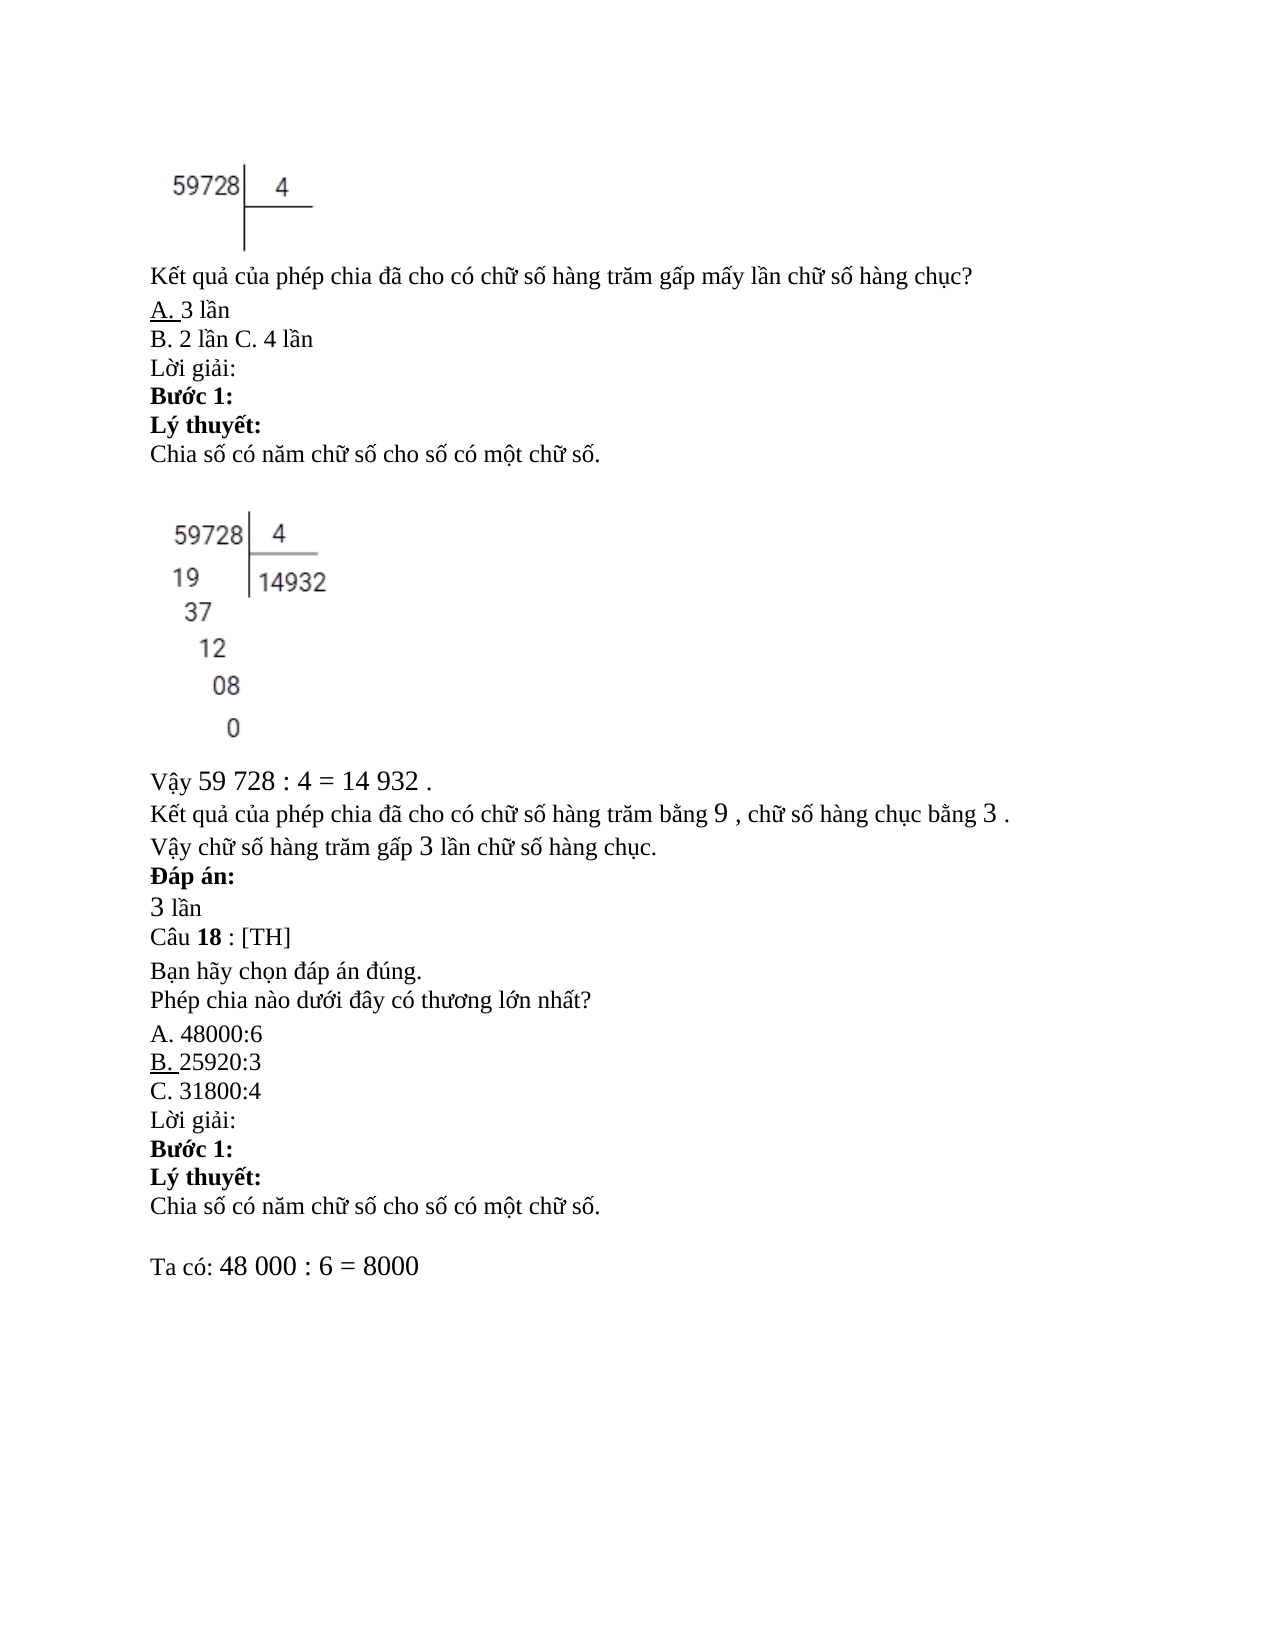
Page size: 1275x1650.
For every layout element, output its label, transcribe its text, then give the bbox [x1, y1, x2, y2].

text Lời giải: [150, 353, 1125, 381]
text A. 48000:6 [150, 1019, 1125, 1047]
text B. 2 lần C. 4 lần [150, 324, 1125, 353]
text Bạn hãy chọn đáp án đúng. Phép chia nào dưới đây có thương lớn nhất? [150, 956, 1125, 1013]
picture [150, 496, 352, 764]
text B. 25920:3 [150, 1047, 1125, 1076]
text C. 31800:4 [150, 1076, 1125, 1105]
picture [150, 150, 333, 262]
text Bước 1: [150, 381, 1125, 410]
text Câu 18 : [TH] [150, 922, 1125, 951]
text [150, 150, 1125, 290]
text Lý thuyết: Chia số có năm chữ số cho số có một chữ số. Vậy 59 728 : 4 = 14 932 . Kết quả của phép chia đã cho có chữ số hàng trăm bằng 9 , chữ số hàng chục bằng 3 . Vậy chữ số hàng trăm gấp 3 lần chữ số hàng chục. Đáp án: 3 lần [150, 410, 1125, 922]
text Lời giải: [150, 1105, 1125, 1134]
text A. 3 lần [150, 295, 1125, 324]
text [150, 1162, 1125, 1281]
text Bước 1: [150, 1134, 1125, 1162]
